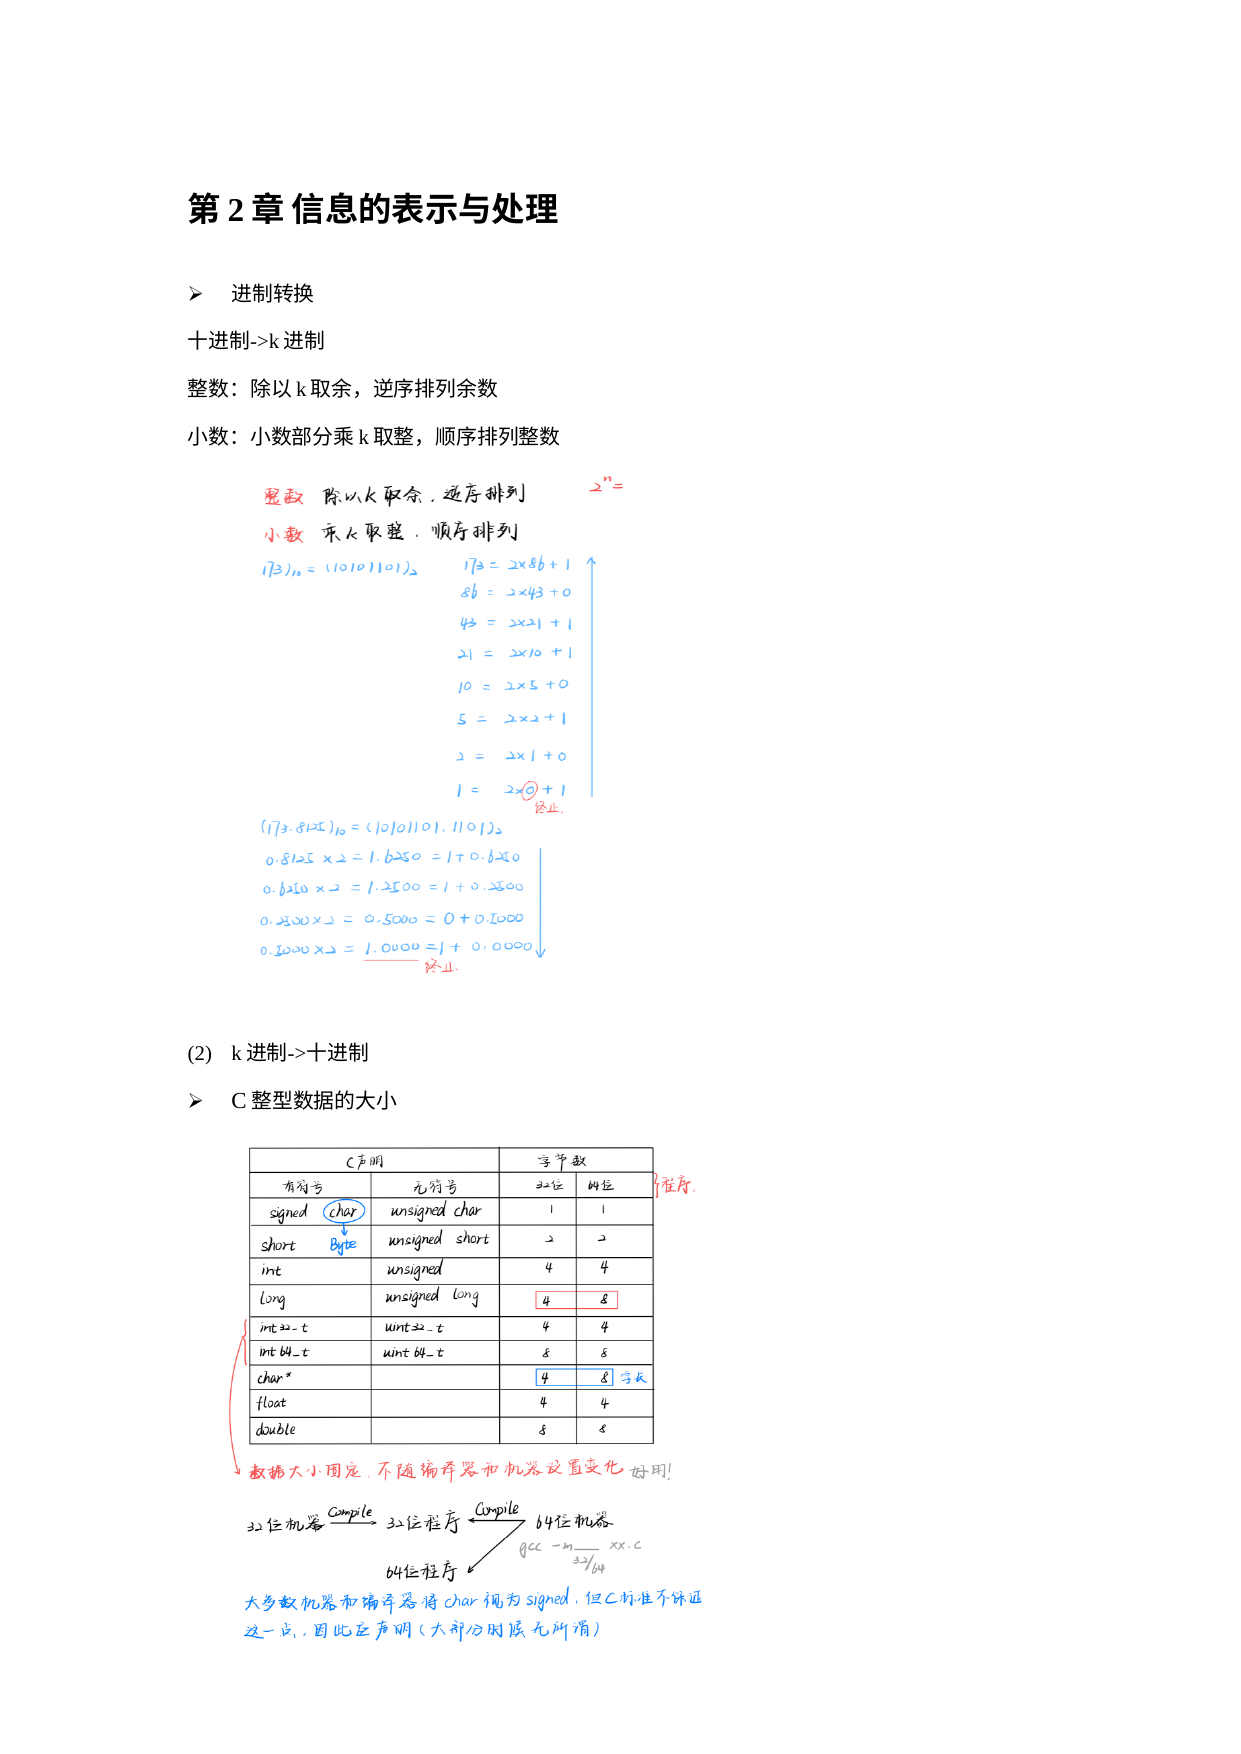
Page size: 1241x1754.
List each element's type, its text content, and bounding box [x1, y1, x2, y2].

list C整型数据的大小 [187, 1083, 1053, 1115]
picture [260, 475, 625, 979]
text 小数：小数部分乘k取整，顺序排列整数 [187, 419, 1053, 451]
picture [225, 1142, 703, 1644]
text 整数：除以k取余，逆序排列余数 [187, 371, 1053, 404]
list 进制转换 [187, 276, 1053, 308]
subtitle 第2章 信息的表示与处理 [187, 174, 1053, 239]
text 十进制->k进制 [187, 324, 1053, 356]
